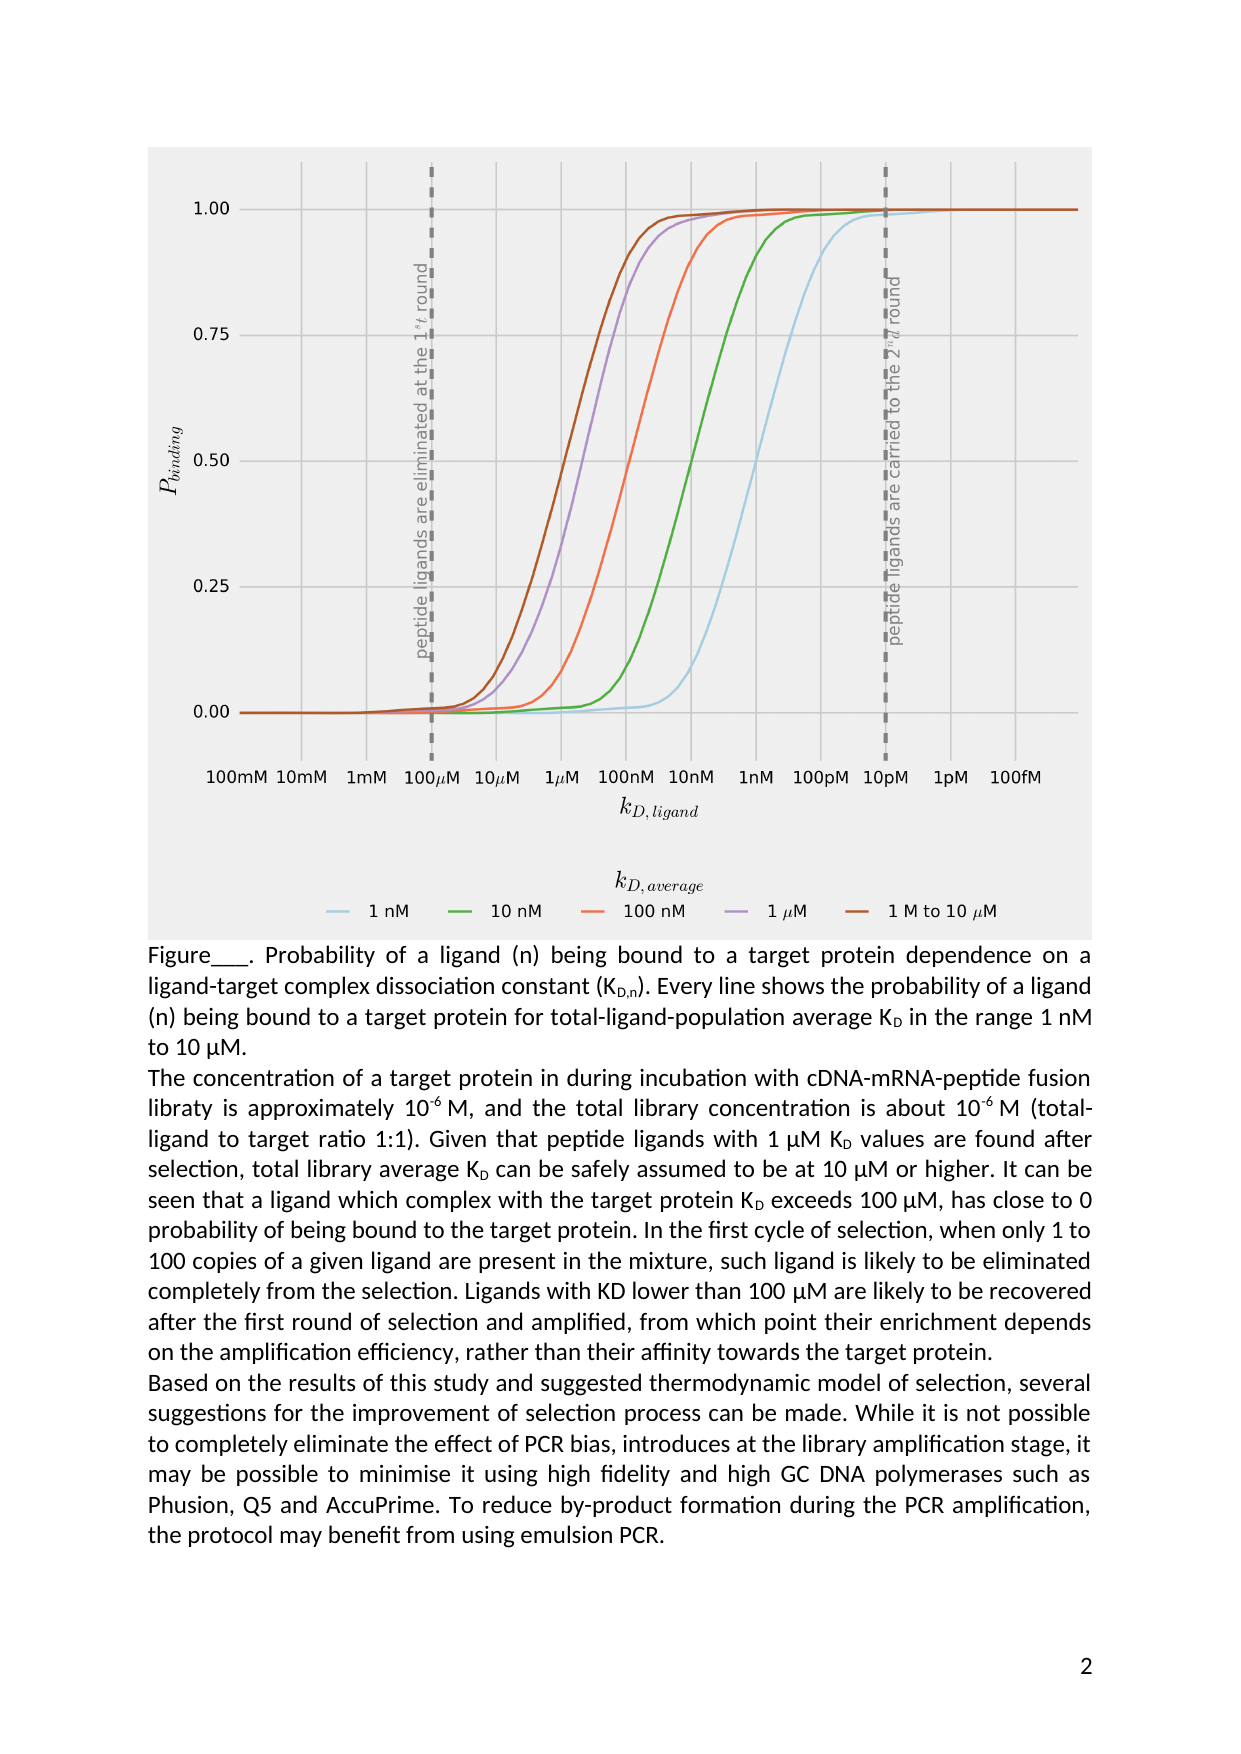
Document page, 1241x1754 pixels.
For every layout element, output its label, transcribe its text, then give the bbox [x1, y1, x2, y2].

text Figure___. Probability of a ligand (n) being bound to a target protein dependence on a ligand-target complex dissociation constant (KD,n). Every line shows the probability of a ligand (n) being bound to a target protein for total-ligand-population average KD in the range 1 nM to 10 µM. [148, 940, 1093, 1062]
text Based on the results of this study and suggested thermodynamic model of selection, several suggestions for the improvement of selection process can be made. While it is not possible to completely eliminate the effect of PCR bias, introduces at the library amplification stage, it may be possible to minimise it using high fidelity and high GC DNA polymerases such as Phusion, Q5 and AccuPrime. To reduce by-product formation during the PCR amplification, the protocol may benefit from using emulsion PCR. [148, 1367, 1093, 1550]
picture [147, 147, 1092, 940]
text The concentration of a target protein in during incubation with cDNA-mRNA-peptide fusion libraty is approximately 10-6 M, and the total library concentration is about 10-6 M (total-ligand to target ratio 1:1). Given that peptide ligands with 1 µM KD values are found after selection, total library average KD can be safely assumed to be at 10 µM or higher. It can be seen that a ligand which complex with the target protein KD exceeds 100 µM, has close to 0 probability of being bound to the target protein. In the first cycle of selection, when only 1 to 100 copies of a given ligand are present in the mixture, such ligand is likely to be eliminated completely from the selection. Ligands with KD lower than 100 µM are likely to be recovered after the first round of selection and amplified, from which point their enrichment depends on the amplification efficiency, rather than their affinity towards the target protein. [148, 1062, 1093, 1367]
